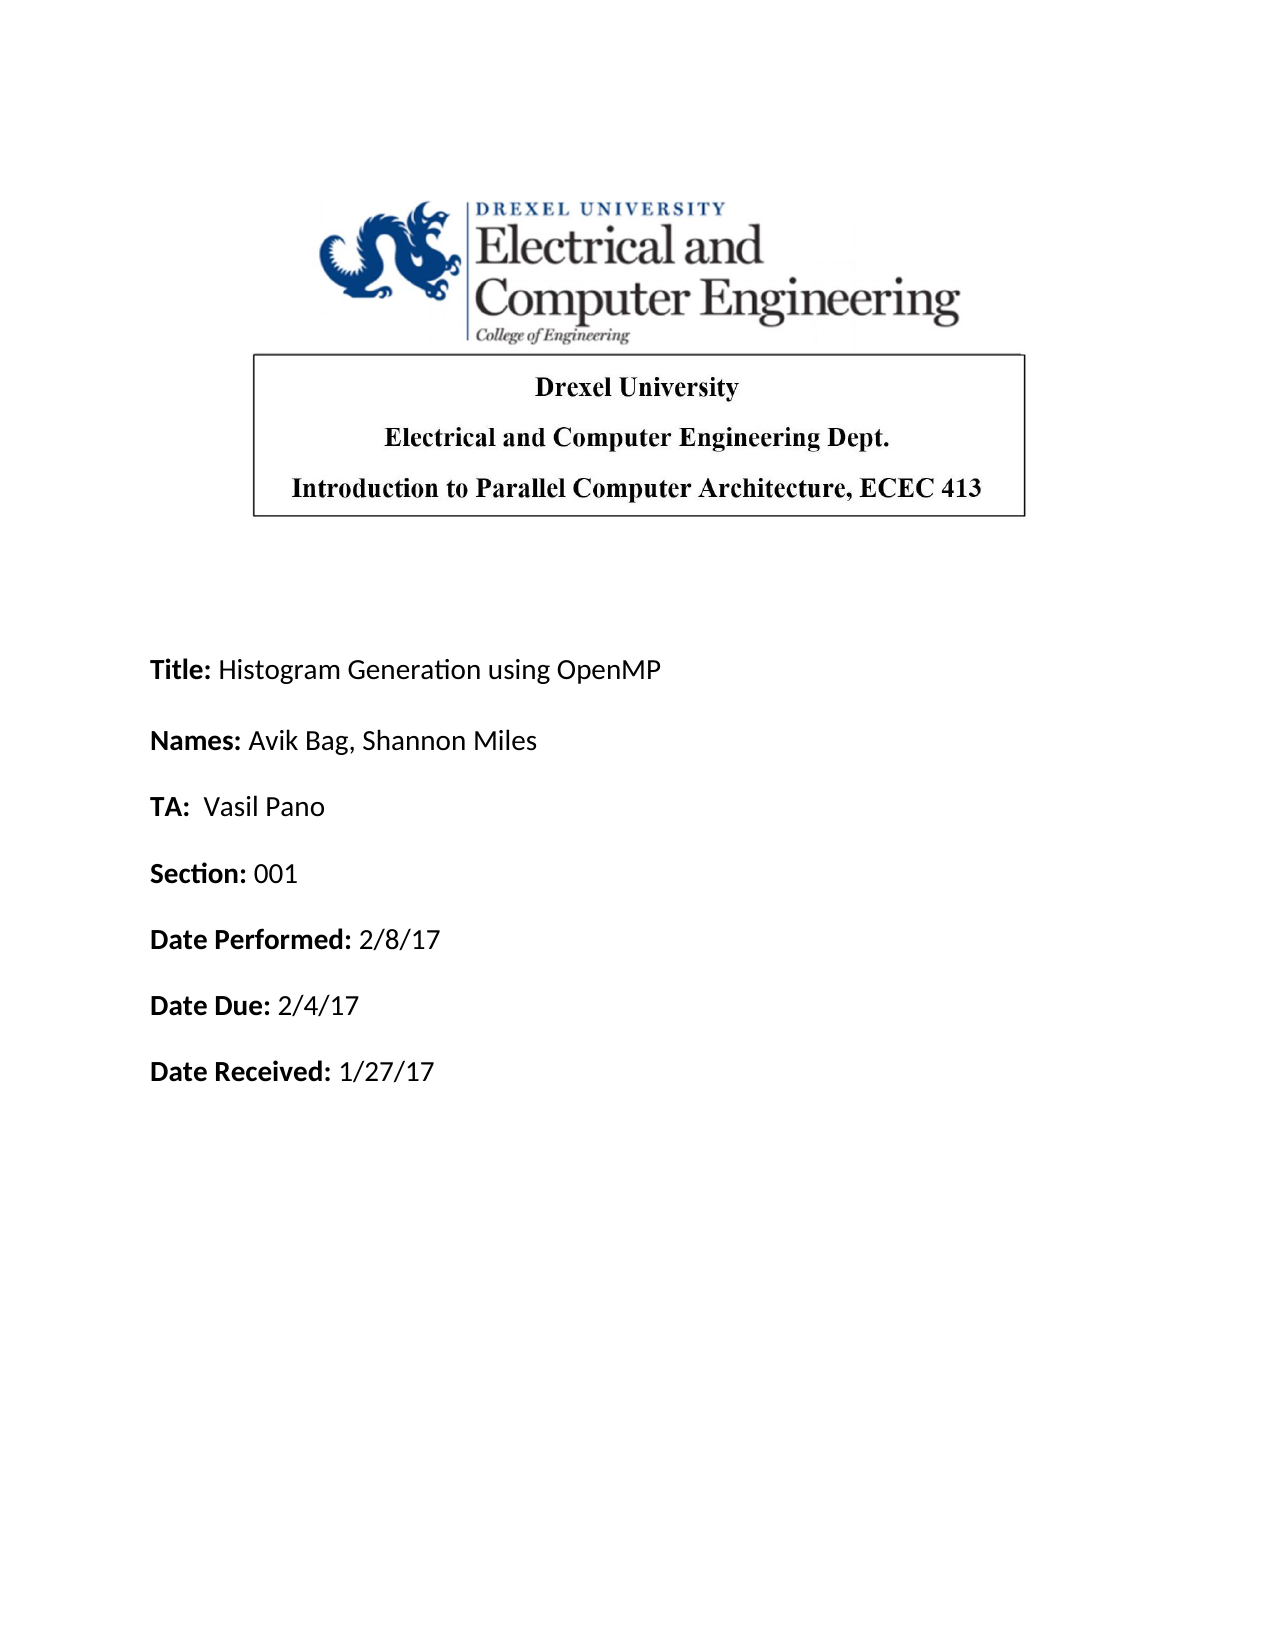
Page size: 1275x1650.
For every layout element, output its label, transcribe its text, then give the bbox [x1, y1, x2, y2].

text Date Received: 1/27/17 [150, 1053, 1125, 1089]
picture [221, 150, 1054, 524]
text Date Performed: 2/8/17 [150, 921, 1125, 956]
text TA: Vasil Pano [150, 788, 1125, 824]
text Date Due: 2/4/17 [150, 987, 1125, 1023]
text Section: 001 [150, 855, 1125, 890]
text Names: Avik Bag, Shannon Miles [150, 722, 1125, 758]
text Title: Histogram Generation using OpenMP [150, 651, 1125, 687]
